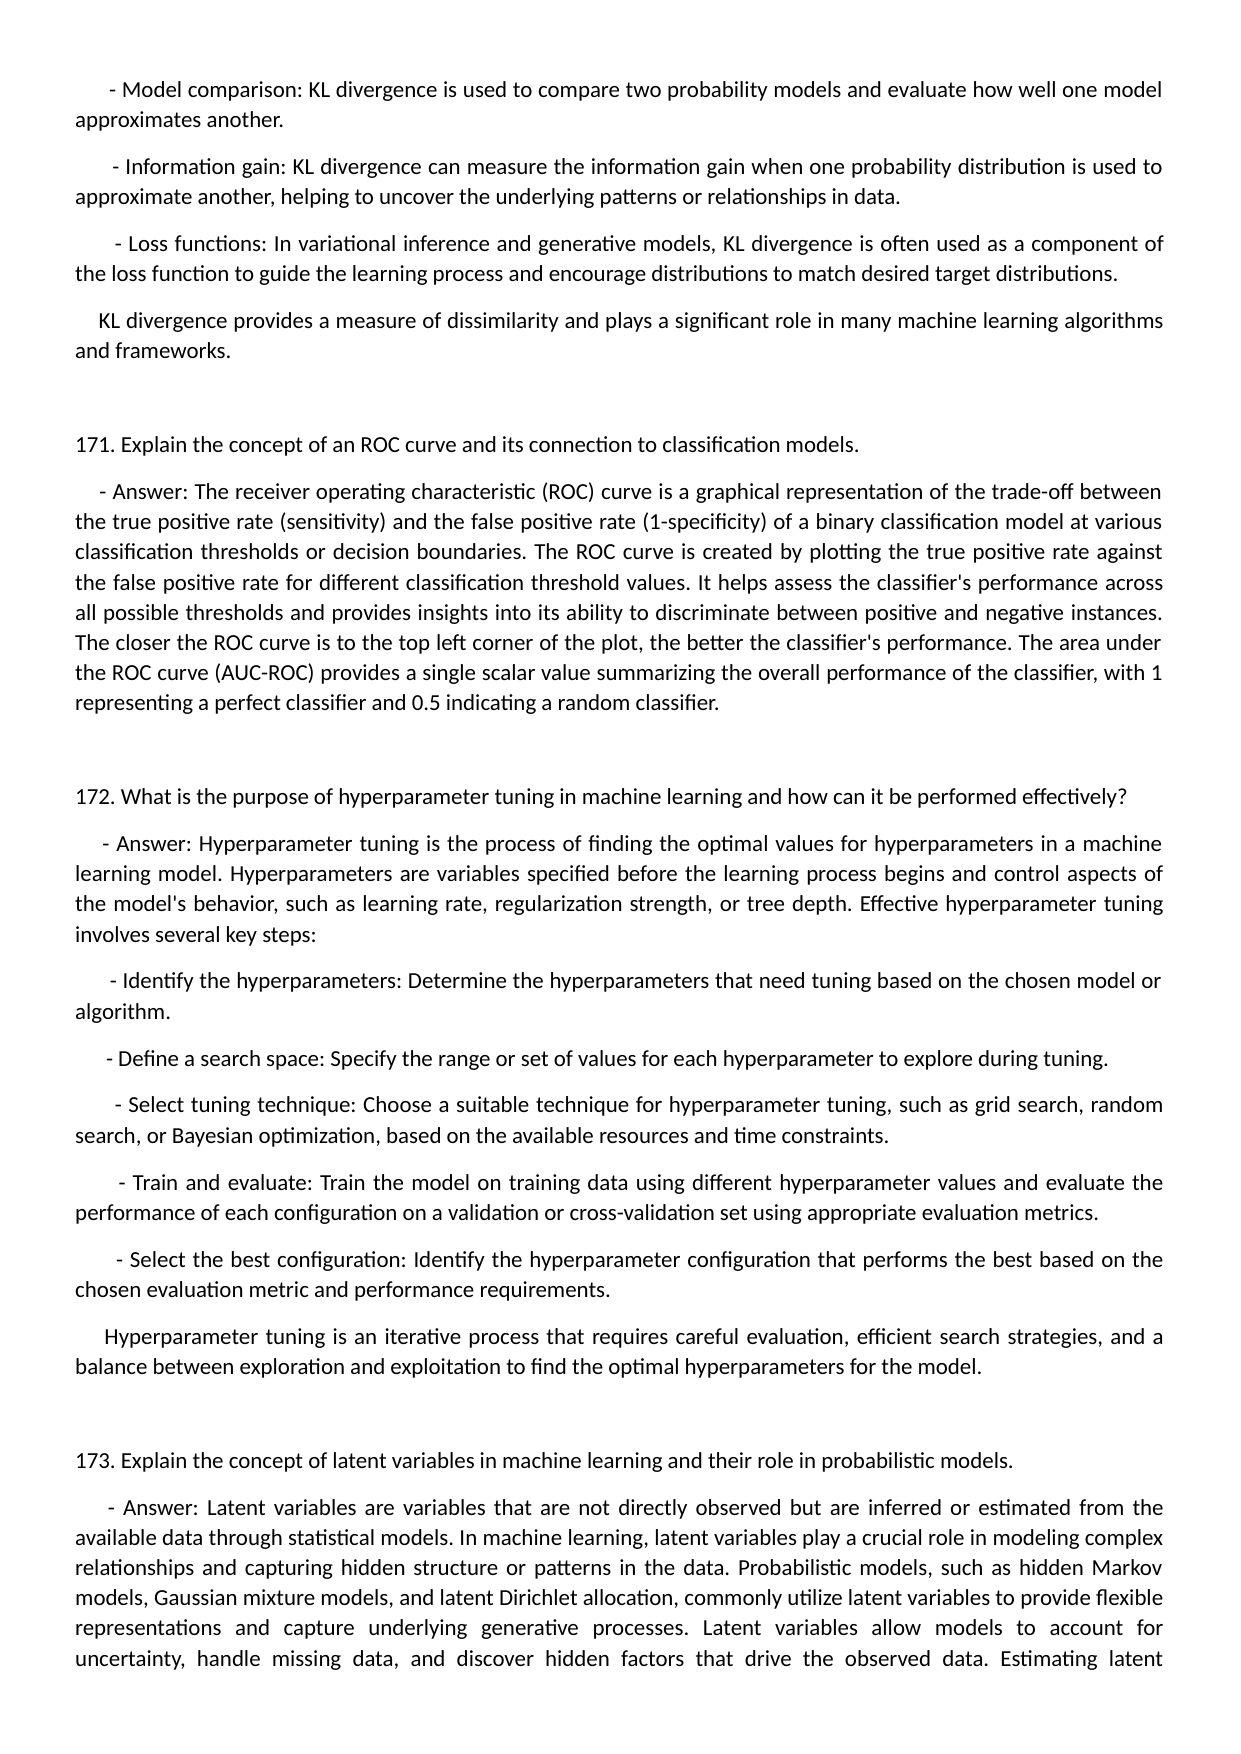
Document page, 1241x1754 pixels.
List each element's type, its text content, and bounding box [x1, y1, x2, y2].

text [75, 1493, 1165, 1672]
text - Define a search space: Specify the range or set of values for each hyperparameter to explore during tuning. [75, 1044, 1165, 1072]
text Hyperparameter tuning is an iterative process that requires careful evaluation, efficient search strategies, and a balance between exploration and exploitation to find the optimal hyperparameters for the model. [75, 1322, 1165, 1380]
text - Loss functions: In variational inference and generative models, KL divergence is often used as a component of the loss function to guide the learning process and encourage distributions to match desired target distributions. [75, 229, 1165, 287]
text - Train and evaluate: Train the model on training data using different hyperparameter values and evaluate the performance of each configuration on a validation or cross-validation set using appropriate evaluation metrics. [75, 1168, 1165, 1226]
text - Select tuning technique: Choose a suitable technique for hyperparameter tuning, such as grid search, random search, or Bayesian optimization, based on the available resources and time constraints. [75, 1091, 1165, 1149]
text - Model comparison: KL divergence is used to compare two probability models and evaluate how well one model approximates another. [75, 75, 1165, 133]
text - Select the best configuration: Identify the hyperparameter configuration that performs the best based on the chosen evaluation metric and performance requirements. [75, 1245, 1165, 1303]
text - Answer: The receiver operating characteristic (ROC) curve is a graphical representation of the trade-off between the true positive rate (sensitivity) and the false positive rate (1-specificity) of a binary classification model at various classification thresholds or decision boundaries. The ROC curve is created by plotting the true positive rate against the false positive rate for different classification threshold values. It helps assess the classifier's performance across all possible thresholds and provides insights into its ability to discriminate between positive and negative instances. The closer the ROC curve is to the top left corner of the plot, the better the classifier's performance. The area under the ROC curve (AUC-ROC) provides a single scalar value summarizing the overall performance of the classifier, with 1 representing a perfect classifier and 0.5 indicating a random classifier. [75, 477, 1165, 717]
text 171. Explain the concept of an ROC curve and its connection to classification models. [75, 430, 1165, 458]
text 172. What is the purpose of hyperparameter tuning in machine learning and how can it be performed effectively? [75, 782, 1165, 810]
text KL divergence provides a measure of dissimilarity and plays a significant role in many machine learning algorithms and frameworks. [75, 306, 1165, 364]
text - Information gain: KL divergence can measure the information gain when one probability distribution is used to approximate another, helping to uncover the underlying patterns or relationships in data. [75, 152, 1165, 210]
text 173. Explain the concept of latent variables in machine learning and their role in probabilistic models. [75, 1446, 1165, 1474]
text - Identify the hyperparameters: Determine the hyperparameters that need tuning based on the chosen model or algorithm. [75, 967, 1165, 1025]
text - Answer: Hyperparameter tuning is the process of finding the optimal values for hyperparameters in a machine learning model. Hyperparameters are variables specified before the learning process begins and control aspects of the model's behavior, such as learning rate, regularization strength, or tree depth. Effective hyperparameter tuning involves several key steps: [75, 829, 1165, 948]
